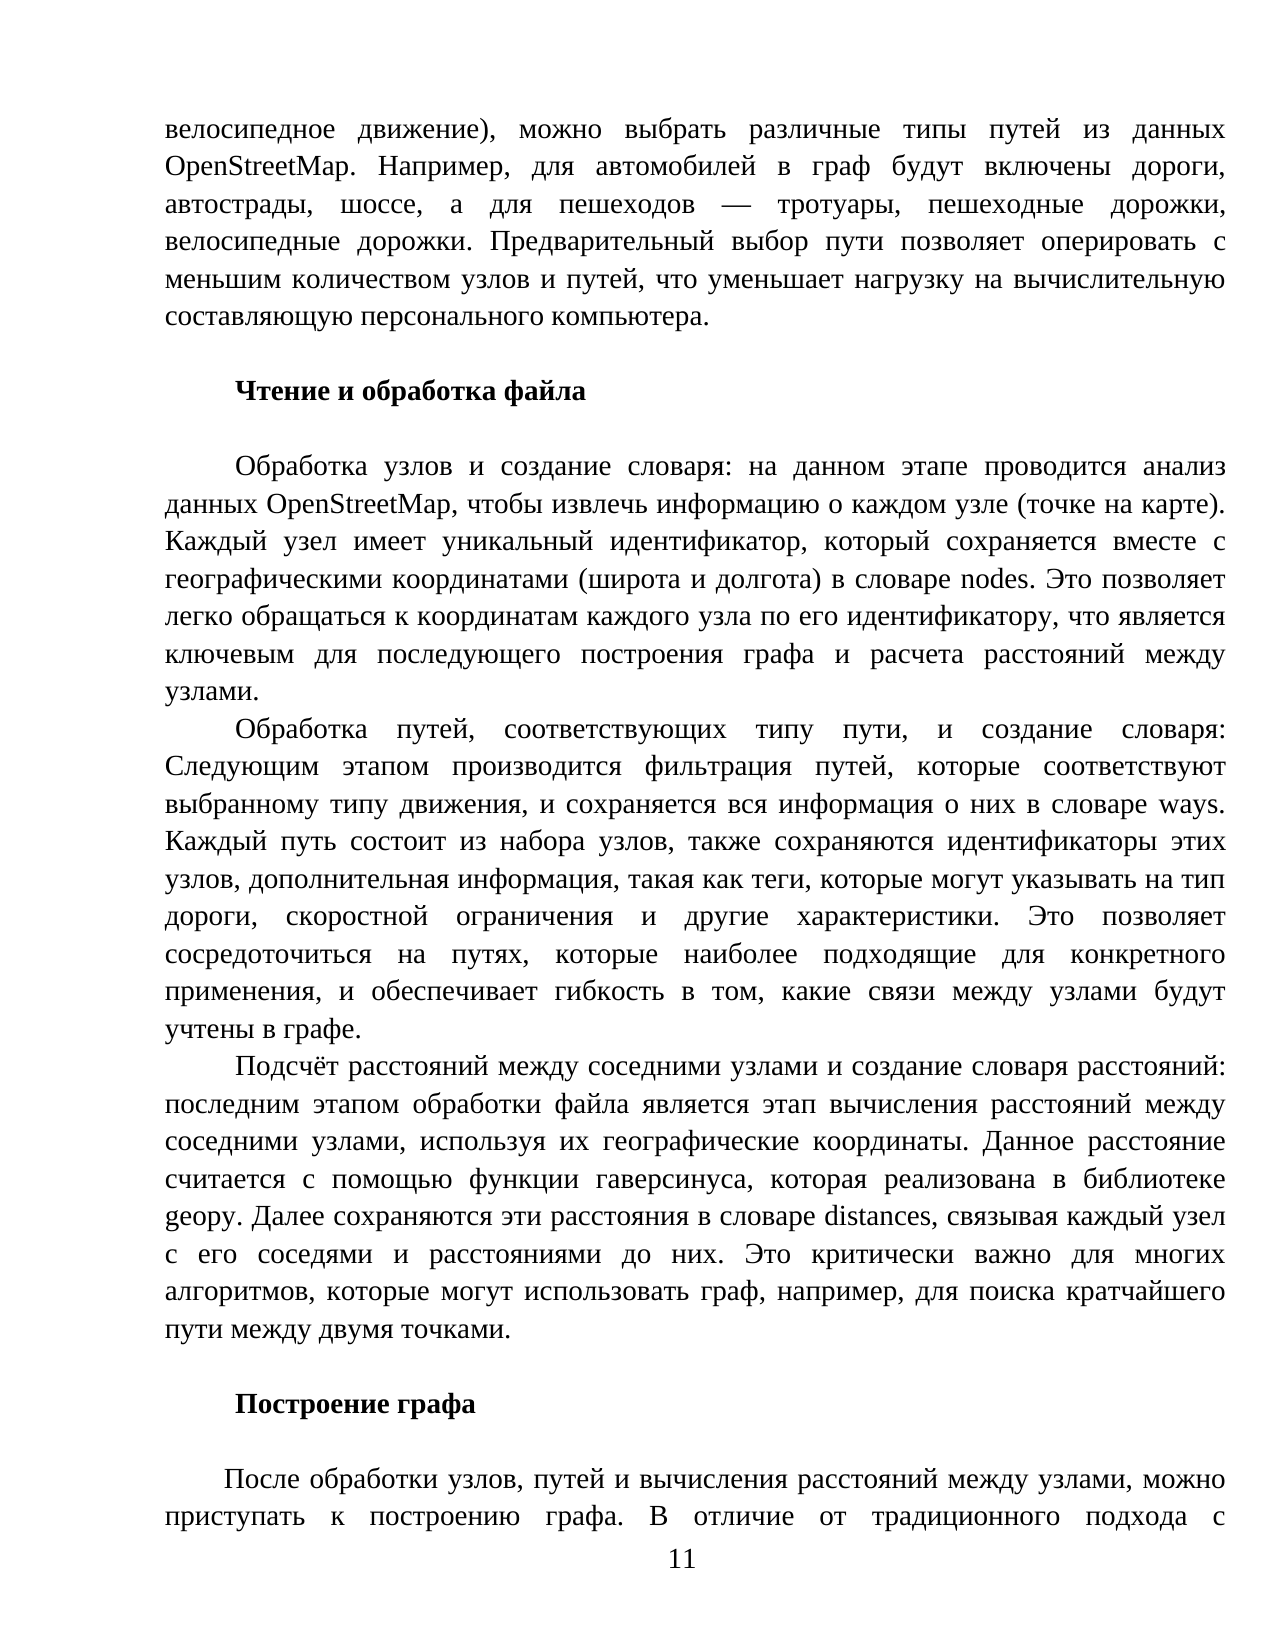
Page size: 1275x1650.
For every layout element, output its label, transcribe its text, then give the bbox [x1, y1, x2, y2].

text Обработка путей, соответствующих типу пути, и создание словаря: Следующим этапом производится фильтрация путей, которые соответствуют выбранному типу движения, и сохраняется вся информация о них в словаре ways. Каждый путь состоит из набора узлов, также сохраняются идентификаторы этих узлов, дополнительная информация, такая как теги, которые могут указывать на тип дороги, скоростной ограничения и другие характеристики. Это позволяет сосредоточиться на путях, которые наиболее подходящие для конкретного применения, и обеспечивает гибкость в том, какие связи между узлами будут учтены в графе. [164, 708, 1227, 1046]
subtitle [164, 1458, 1227, 1533]
text Подсчёт расстояний между соседними узлами и создание словаря расстояний: последним этапом обработки файла является этап вычисления расстояний между соседними узлами, используя их географические координаты. Данное расстояние считается с помощью функции гаверсинуса, которая реализована в библиотеке geopy. Далее сохраняются эти расстояния в словаре distances, связывая каждый узел с его соседями и расстояниями до них. Это критически важно для многих алгоритмов, которые могут использовать граф, например, для поиска кратчайшего пути между двумя точками. [164, 1046, 1227, 1346]
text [164, 108, 1227, 333]
subtitle Построение графа [235, 1383, 1227, 1421]
subtitle Чтение и обработка файла [235, 371, 1227, 408]
text Обработка узлов и создание словаря: на данном этапе проводится анализ данных OpenStreetMap, чтобы извлечь информацию о каждом узле (точке на карте). Каждый узел имеет уникальный идентификатор, который сохраняется вместе с географическими координатами (широта и долгота) в словаре nodes. Это позволяет легко обращаться к координатам каждого узла по его идентификатору, что является ключевым для последующего построения графа и расчета расстояний между узлами. [164, 446, 1227, 708]
